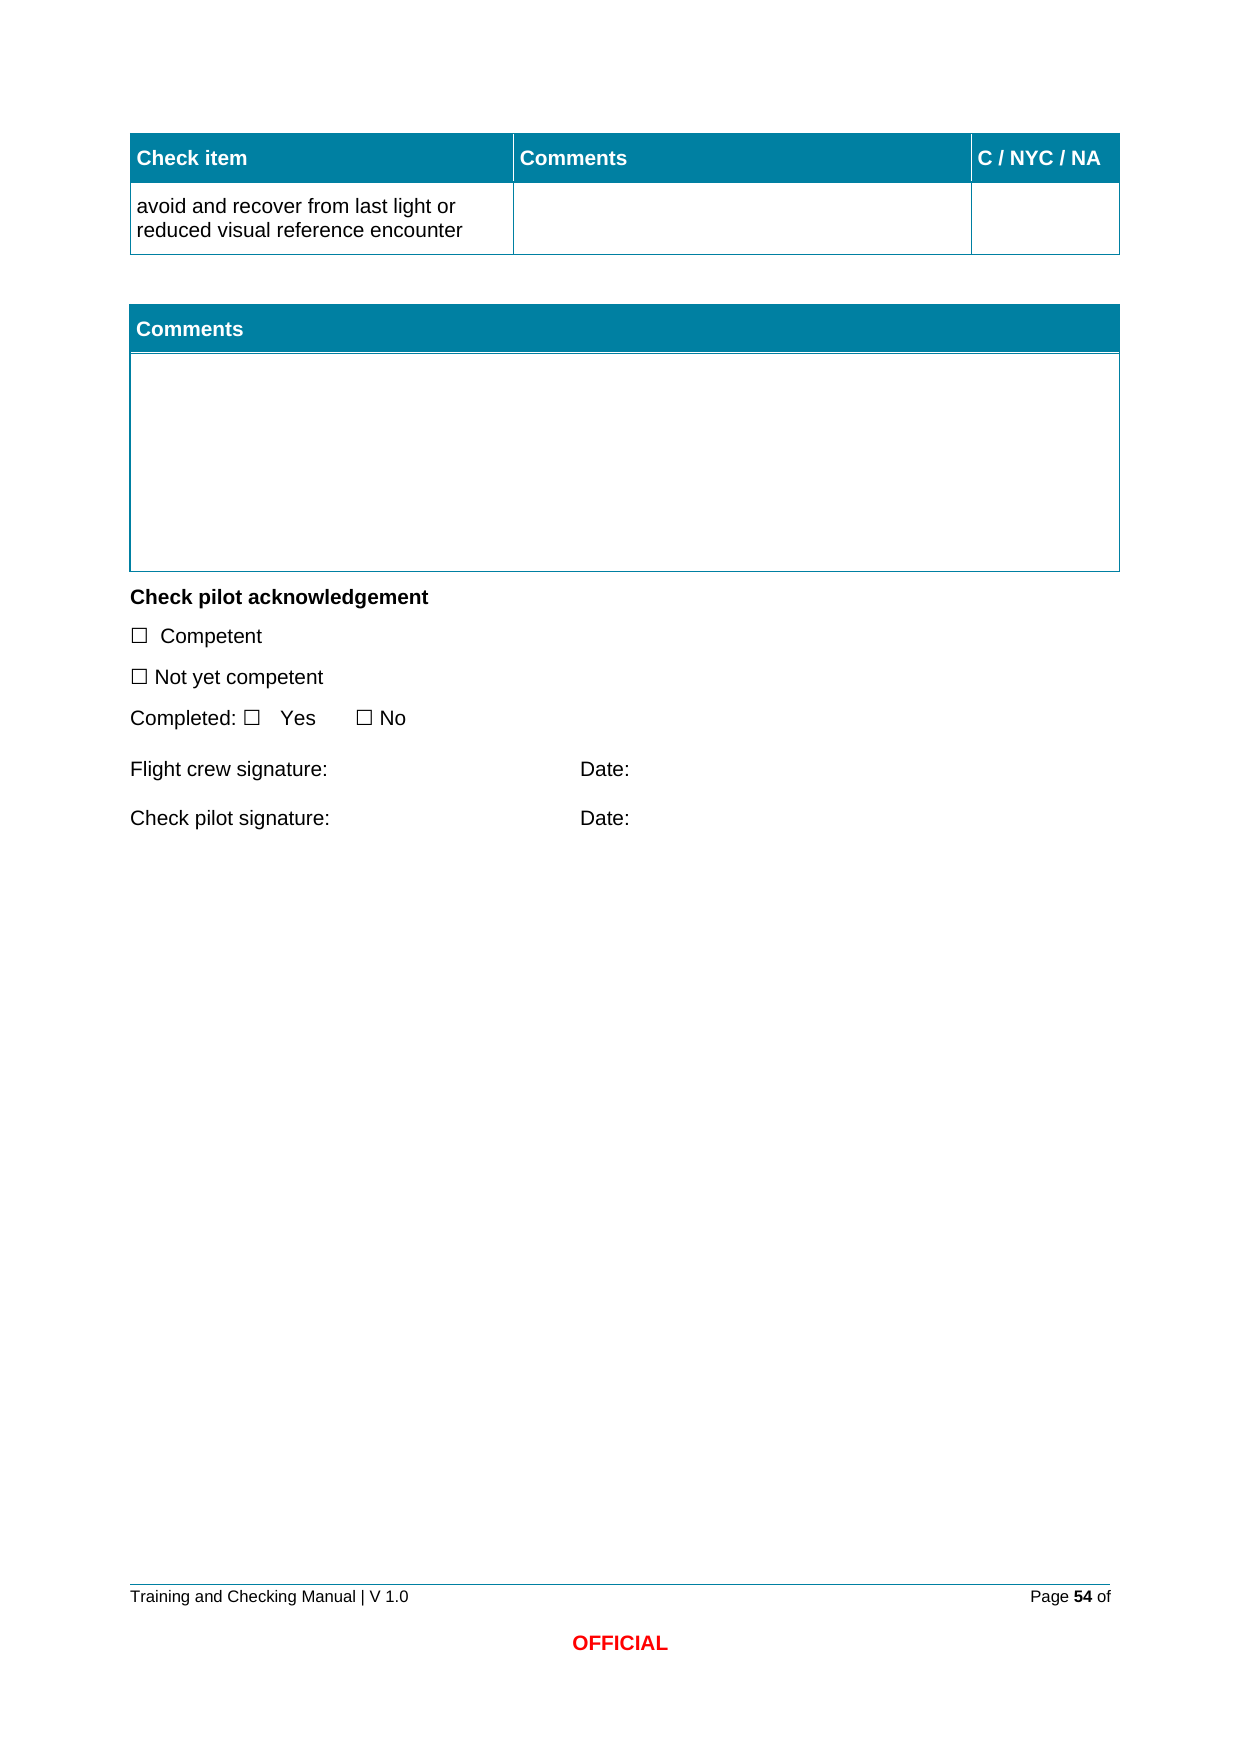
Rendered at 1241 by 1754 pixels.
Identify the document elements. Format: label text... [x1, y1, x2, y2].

table_cell [514, 183, 971, 254]
list Flight crew signature: Date: [130, 756, 1110, 780]
text Check pilot acknowledgement [130, 585, 1110, 609]
table_cell [972, 183, 1119, 254]
table_header Check item [131, 134, 513, 181]
text Completed: Yes No [130, 703, 1110, 731]
list Check pilot signature: Date: [130, 805, 1110, 829]
table_cell avoid and recover from last light or reduced visual reference encounter [131, 183, 513, 254]
table_cell [131, 354, 1119, 571]
table_header Comments [514, 134, 971, 181]
table_header Comments [131, 305, 1119, 352]
table_header C / NYC / NA [972, 134, 1119, 181]
text Competent [130, 621, 1110, 649]
text Not yet competent [130, 662, 1110, 691]
